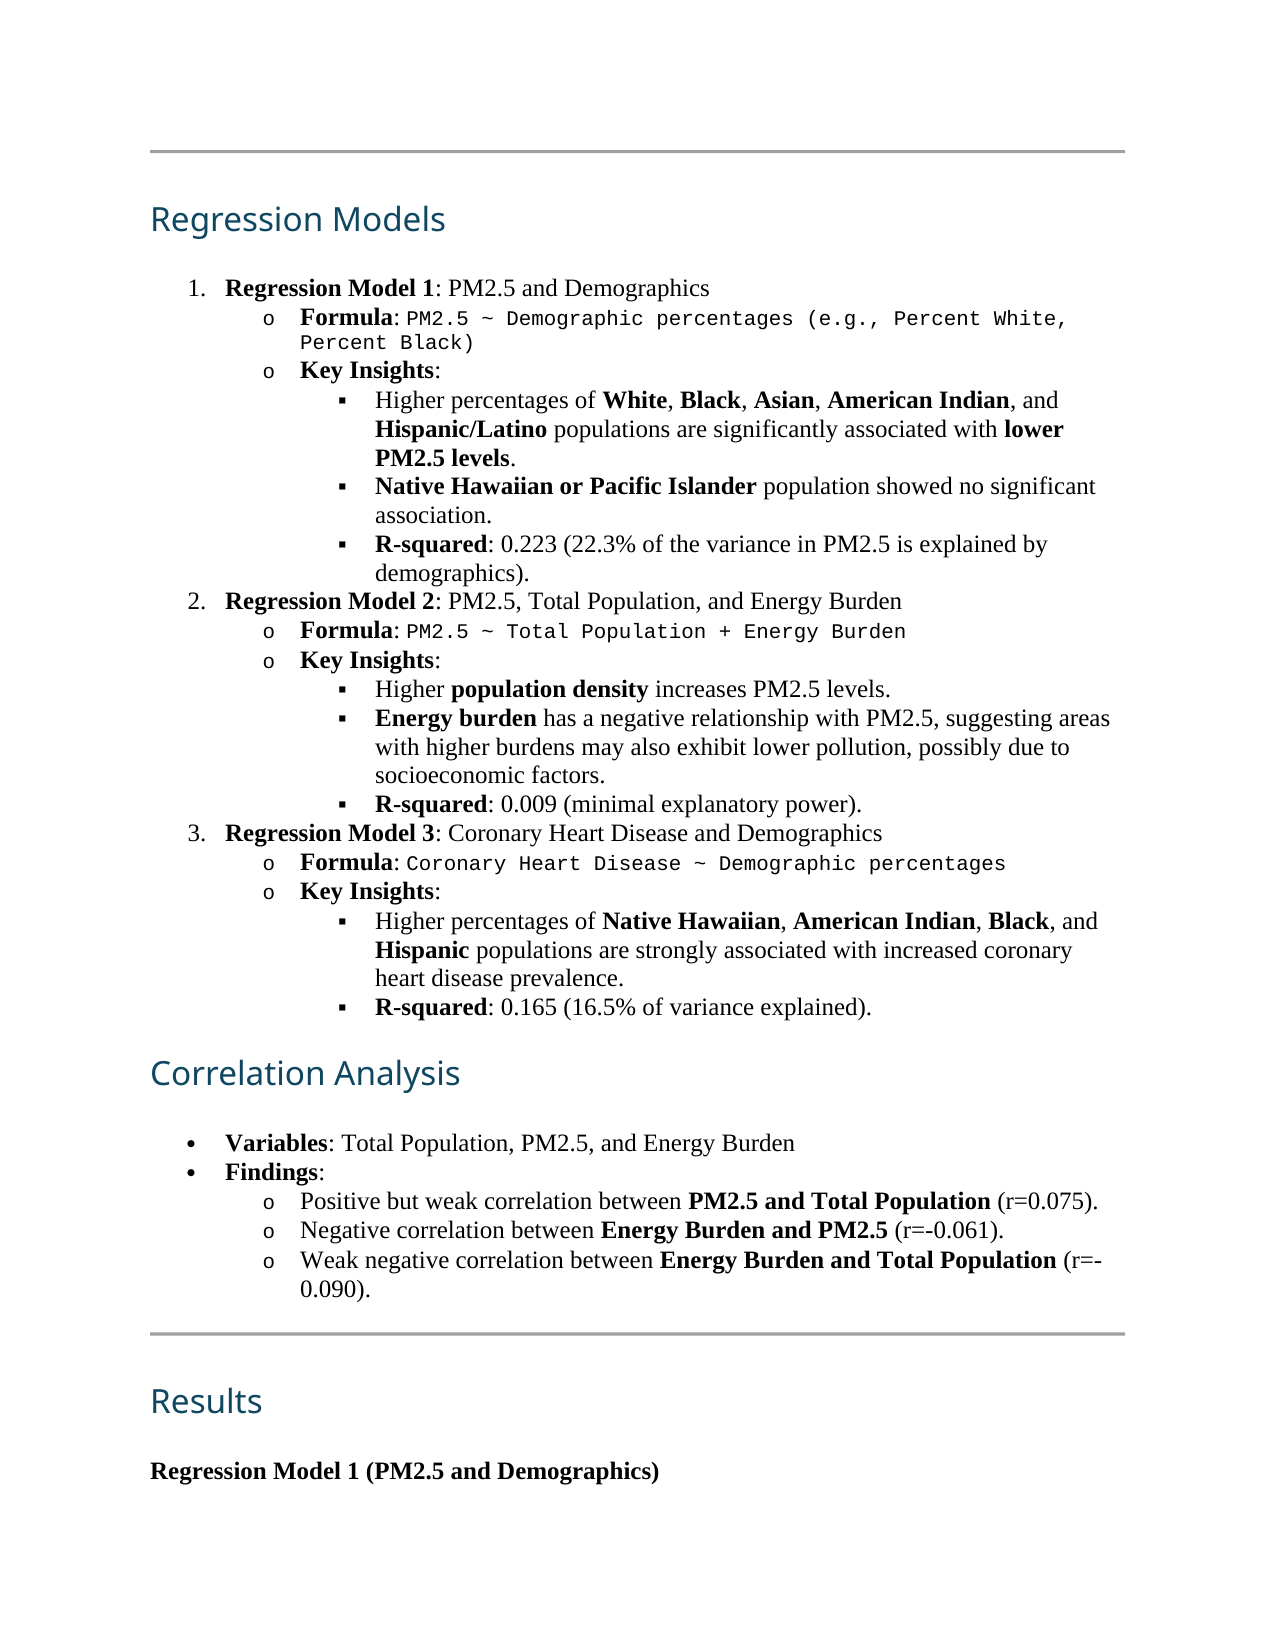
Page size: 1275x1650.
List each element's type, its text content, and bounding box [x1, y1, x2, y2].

list Higher percentages of White, Black, Asian, American Indian, and Hispanic/Latino populations are significantly associated with lower PM2.5 levels. [337, 385, 1125, 471]
list Weak negative correlation between Energy Burden and Total Population (r=-0.090). [262, 1245, 1125, 1303]
text Regression Model 1 (PM2.5 and Demographics) [150, 1456, 1125, 1485]
list Findings: [187, 1157, 1125, 1186]
list Regression Model 3: Coronary Heart Disease and Demographics [187, 818, 1125, 847]
list Positive but weak correlation between PM2.5 and Total Population (r=0.075). [262, 1186, 1125, 1215]
list R-squared: 0.165 (16.5% of variance explained). [337, 992, 1125, 1021]
subtitle Regression Models [150, 195, 1125, 241]
list Key Insights: [262, 645, 1125, 674]
list Higher percentages of Native Hawaiian, American Indian, Black, and Hispanic populations are strongly associated with increased coronary heart disease prevalence. [337, 906, 1125, 992]
list Negative correlation between Energy Burden and PM2.5 (r=-0.061). [262, 1215, 1125, 1245]
subtitle Correlation Analysis [150, 1050, 1125, 1096]
list Regression Model 1: PM2.5 and Demographics [187, 273, 1125, 302]
list Energy burden has a negative relationship with PM2.5, suggesting areas with higher burdens may also exhibit lower pollution, possibly due to socioeconomic factors. [337, 703, 1125, 789]
list Key Insights: [262, 356, 1125, 385]
list Formula: PM2.5 ~ Demographic percentages (e.g., Percent White, Percent Black) [262, 302, 1125, 356]
list Key Insights: [262, 876, 1125, 906]
list Native Hawaiian or Pacific Islander population showed no significant association. [337, 471, 1125, 529]
list Regression Model 2: PM2.5, Total Population, and Energy Burden [187, 586, 1125, 615]
list Higher population density increases PM2.5 levels. [337, 674, 1125, 703]
list Formula: Coronary Heart Disease ~ Demographic percentages [262, 847, 1125, 876]
list R-squared: 0.223 (22.3% of the variance in PM2.5 is explained by demographics). [337, 529, 1125, 586]
subtitle Results [150, 1378, 1125, 1423]
list Formula: PM2.5 ~ Total Population + Energy Burden [262, 615, 1125, 645]
list Variables: Total Population, PM2.5, and Energy Burden [187, 1128, 1125, 1157]
list R-squared: 0.009 (minimal explanatory power). [337, 789, 1125, 818]
